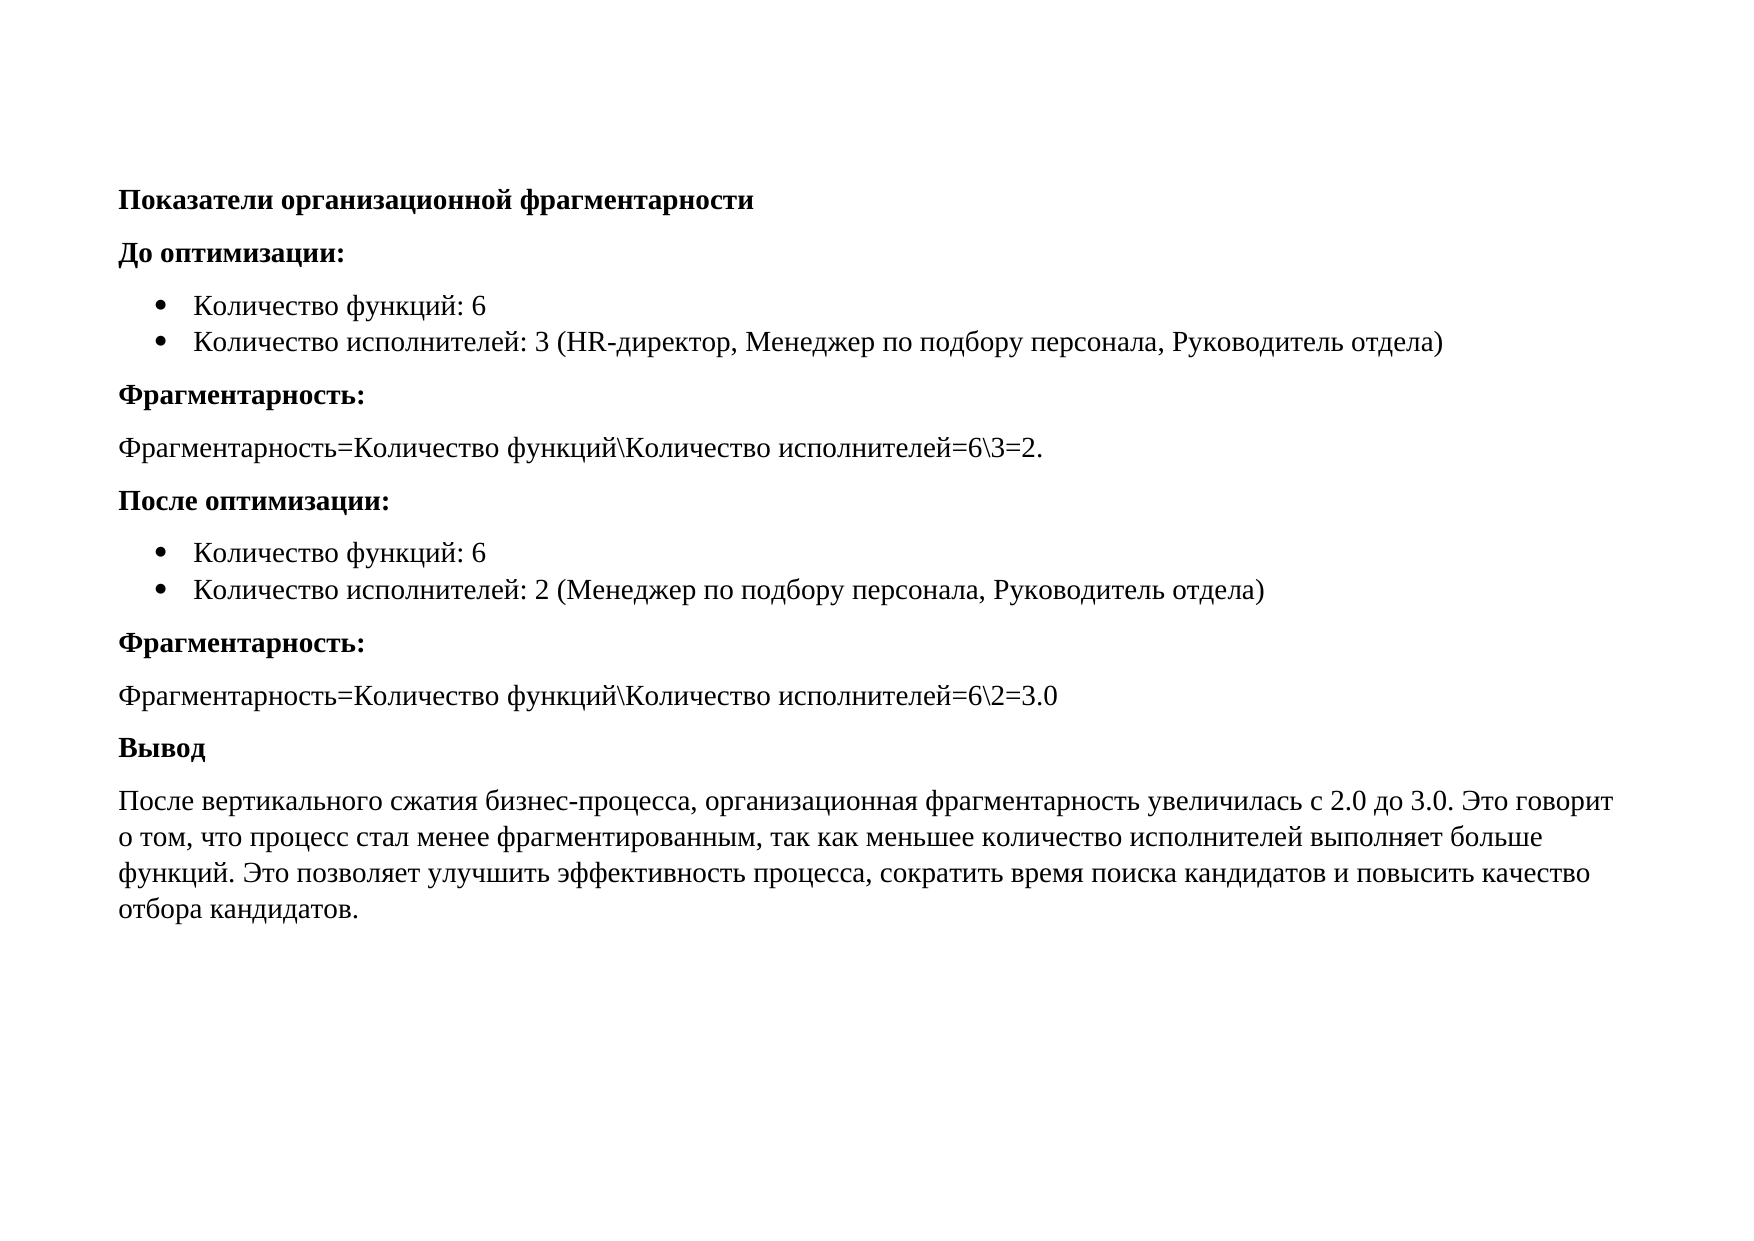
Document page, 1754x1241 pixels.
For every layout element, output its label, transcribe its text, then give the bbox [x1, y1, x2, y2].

text После вертикального сжатия бизнес-процесса, организационная фрагментарность увеличилась с 2.0 до 3.0. Это говорит о том, что процесс стал менее фрагментированным, так как меньшее количество исполнителей выполняет больше функций. Это позволяет улучшить эффективность процесса, сократить время поиска кандидатов и повысить качество отбора кандидатов. [118, 783, 1636, 925]
text Фрагментарность=Количество функций\Количество исполнителей=6\3=2. [118, 430, 1636, 463]
text Фрагментарность: [118, 625, 1636, 658]
text До оптимизации: [118, 235, 1636, 269]
text После оптимизации: [118, 483, 1636, 516]
text Фрагментарность: [118, 377, 1636, 411]
list Количество функций: 6 [156, 288, 1636, 322]
list Количество исполнителей: 3 (HR-директор, Менеджер по подбору персонала, Руководитель отдела) [156, 324, 1636, 358]
text Показатели организационной фрагментарности [118, 182, 1636, 216]
text Вывод [118, 730, 1636, 764]
text Фрагментарность=Количество функций\Количество исполнителей=6\2=3.0 [118, 678, 1636, 711]
list Количество функций: 6 [156, 536, 1636, 569]
list Количество исполнителей: 2 (Менеджер по подбору персонала, Руководитель отдела) [156, 572, 1636, 606]
